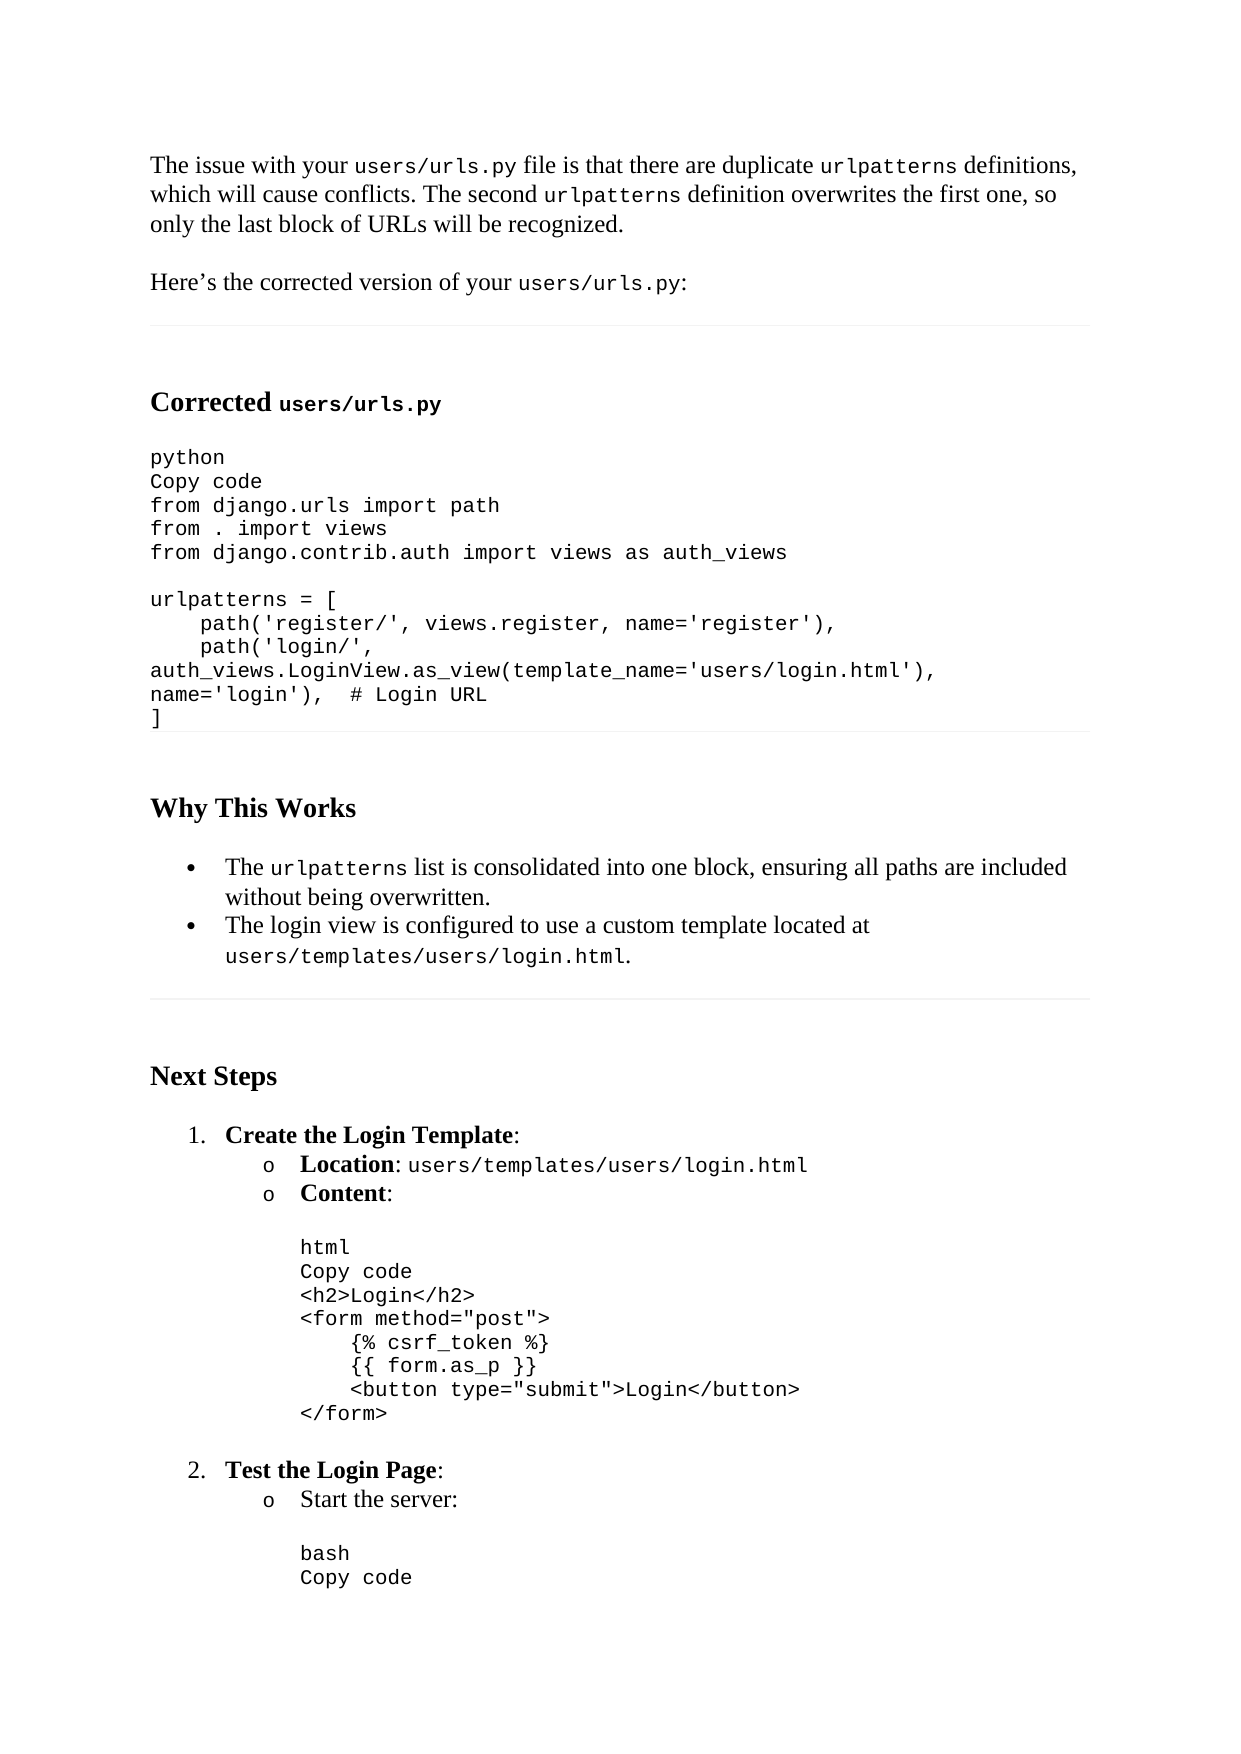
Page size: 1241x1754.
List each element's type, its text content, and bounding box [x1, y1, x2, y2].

text {{ form.as_p }} [300, 1356, 1090, 1379]
list The urlpatterns list is consolidated into one block, ensuring all paths are included without being overwritten. [187, 852, 1090, 911]
text urlpatterns = [ [150, 589, 1090, 613]
text Why This Works [150, 791, 1090, 823]
text <form method="post"> [300, 1308, 1090, 1332]
text The issue with your users/urls.py file is that there are duplicate urlpatterns definitions, which will cause conflicts. The second urlpatterns definition overwrites the first one, so only the last block of URLs will be recognized. [150, 150, 1090, 238]
text </form> [300, 1403, 1090, 1426]
text path('login/', auth_views.LoginView.as_view(template_name='users/login.html'), name='login'), # Login URL [150, 636, 1090, 707]
text Copy code [300, 1567, 1090, 1590]
text ] [150, 707, 1090, 731]
list Test the Login Page: [187, 1456, 1090, 1484]
text from django.contrib.auth import views as auth_views [150, 542, 1090, 566]
text Here’s the corrected version of your users/urls.py: [150, 267, 1090, 297]
text <button type="submit">Login</button> [300, 1379, 1090, 1403]
text from django.urls import path [150, 494, 1090, 518]
text html [300, 1237, 1090, 1261]
list Start the server: [262, 1484, 1090, 1514]
text {% csrf_token %} [300, 1332, 1090, 1356]
text path('register/', views.register, name='register'), [150, 613, 1090, 636]
text Copy code [300, 1261, 1090, 1284]
text bash [300, 1543, 1090, 1567]
list Location: users/templates/users/login.html [262, 1149, 1090, 1178]
text Next Steps [150, 1059, 1090, 1091]
text <h2>Login</h2> [300, 1284, 1090, 1308]
list Content: [262, 1178, 1090, 1208]
list The login view is configured to use a custom template located at users/templates/users/login.html. [187, 911, 1090, 970]
list Create the Login Template: [187, 1120, 1090, 1149]
text Copy code [150, 471, 1090, 494]
text python [150, 447, 1090, 471]
text Corrected users/urls.py [150, 386, 1090, 418]
text from . import views [150, 518, 1090, 542]
